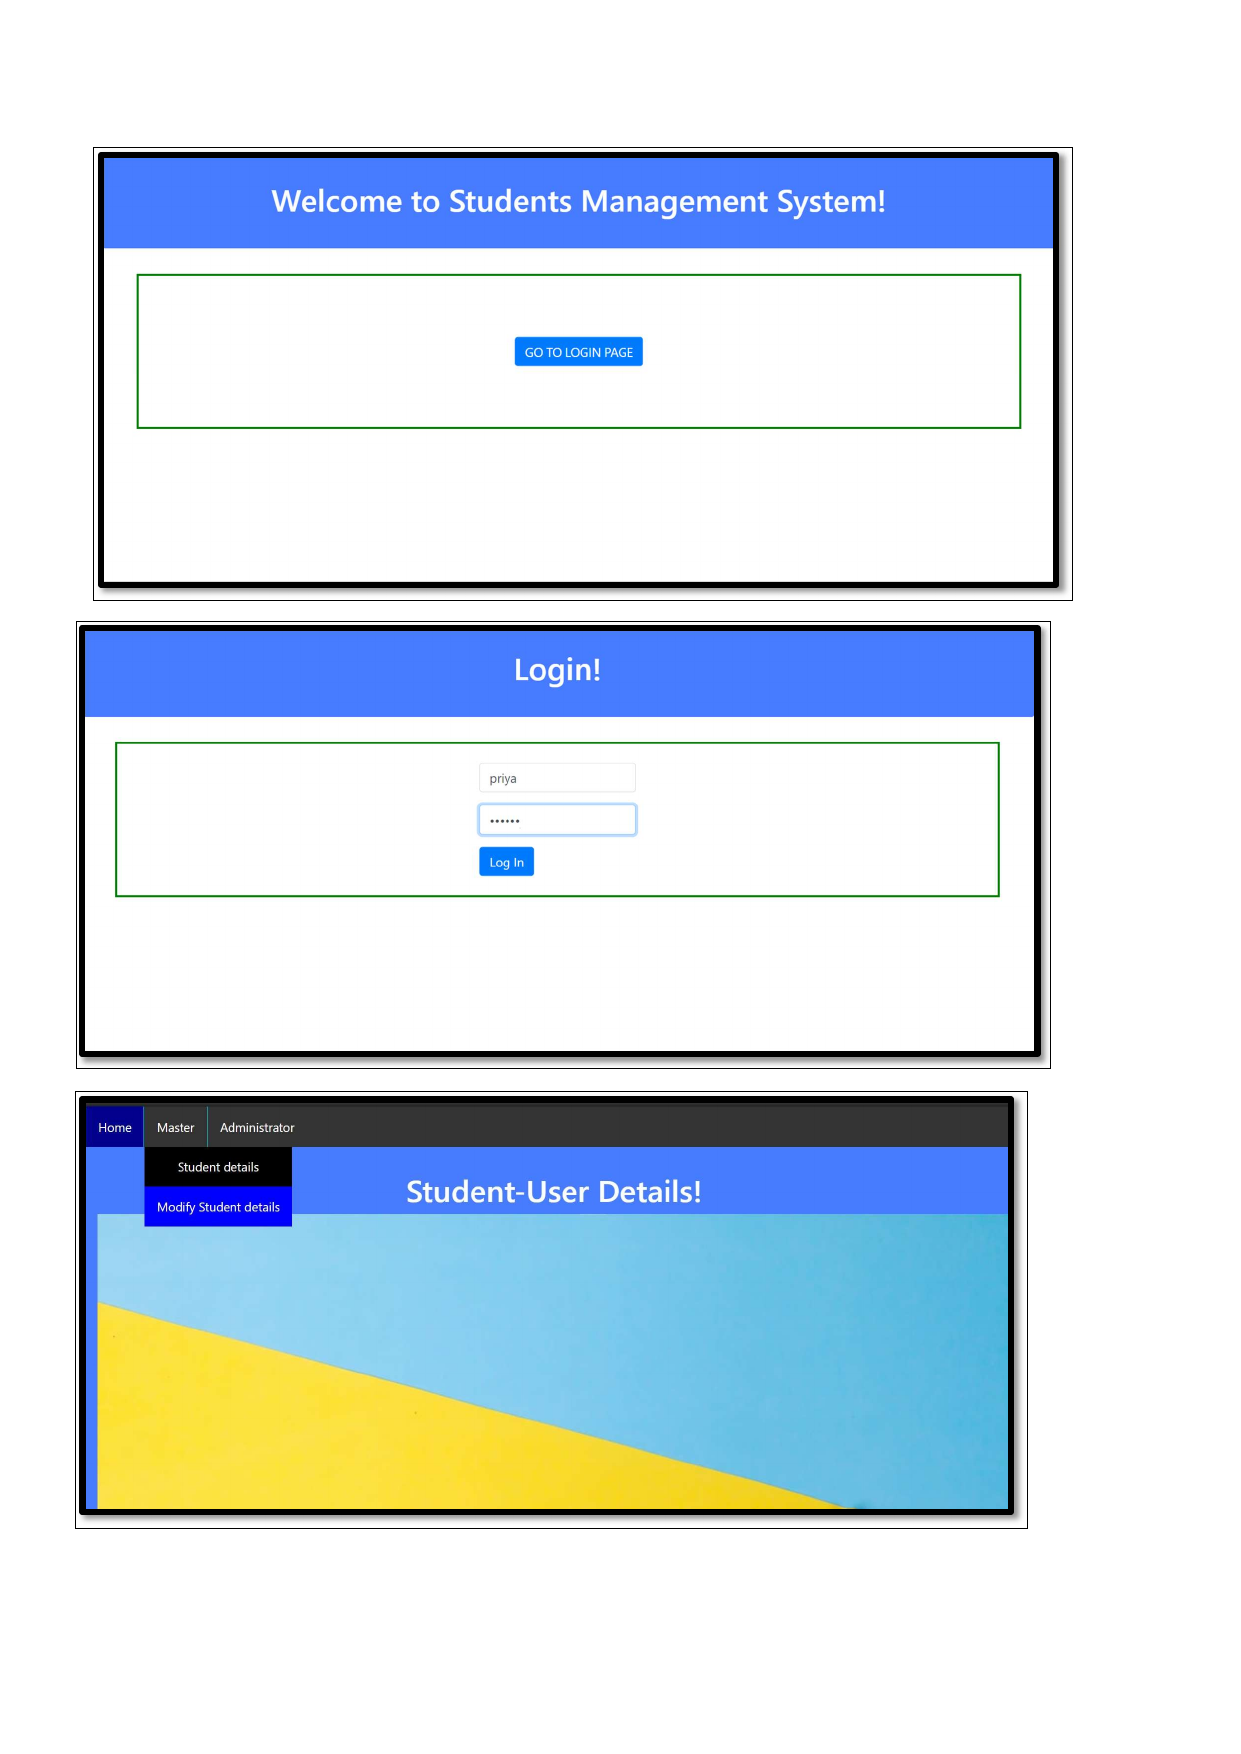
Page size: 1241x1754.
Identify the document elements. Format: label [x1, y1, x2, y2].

picture [76, 1092, 1027, 1528]
picture [77, 622, 1050, 1068]
picture [94, 148, 1072, 600]
